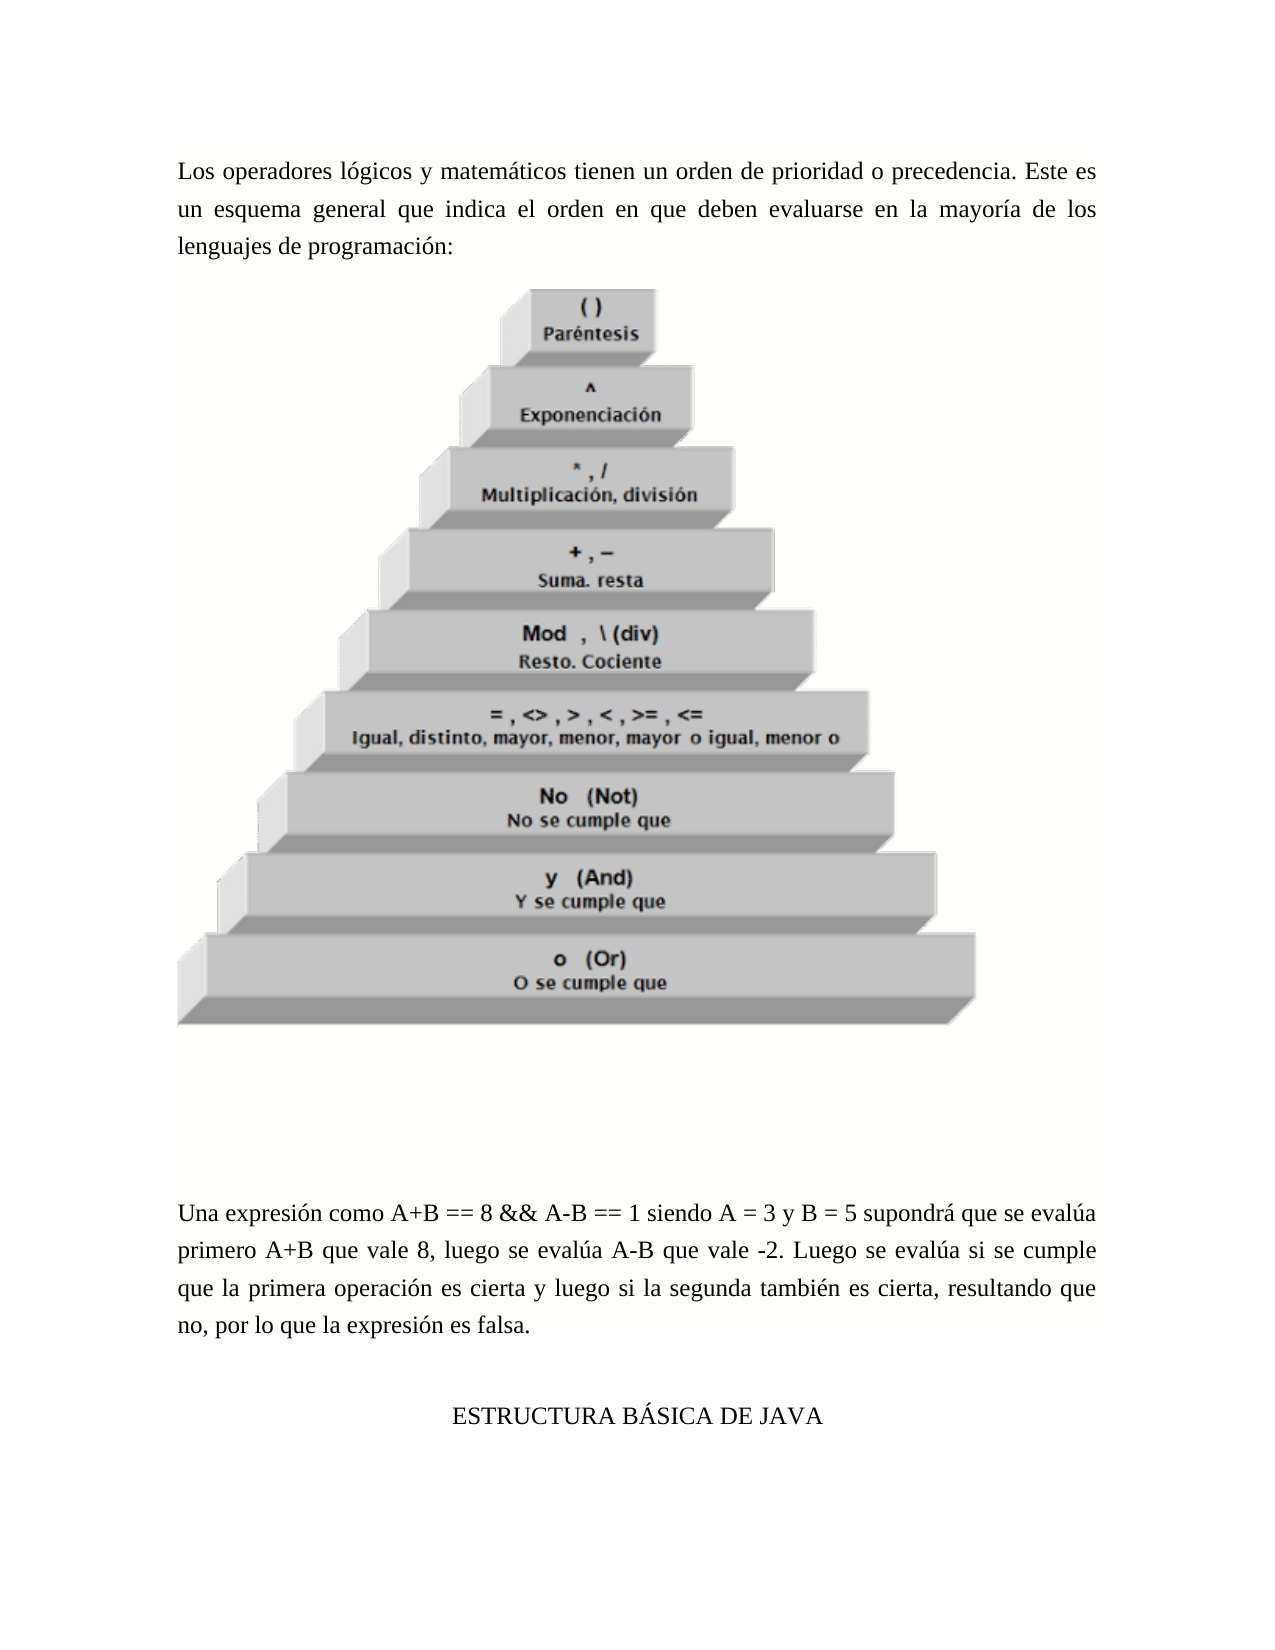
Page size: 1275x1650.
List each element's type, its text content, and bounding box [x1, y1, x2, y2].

picture [177, 289, 978, 1027]
subtitle ESTRUCTURA BÁSICA DE JAVA [177, 1401, 1098, 1430]
text Una expresión como A+B == 8 && A-B == 1 siendo A = 3 y B = 5 supondrá que se evalúa primero A+B que vale 8, luego se evalúa A-B que vale -2. Luego se evalúa si se cumple que la primera operación es cierta y luego si la segunda también es cierta, resultando que no, por lo que la expresión es falsa. [177, 1189, 1098, 1339]
text Los operadores lógicos y matemáticos tienen un orden de prioridad o precedencia. Este es un esquema general que indica el orden en que deben evaluarse en la mayoría de los lenguajes de programación: [177, 148, 1098, 260]
